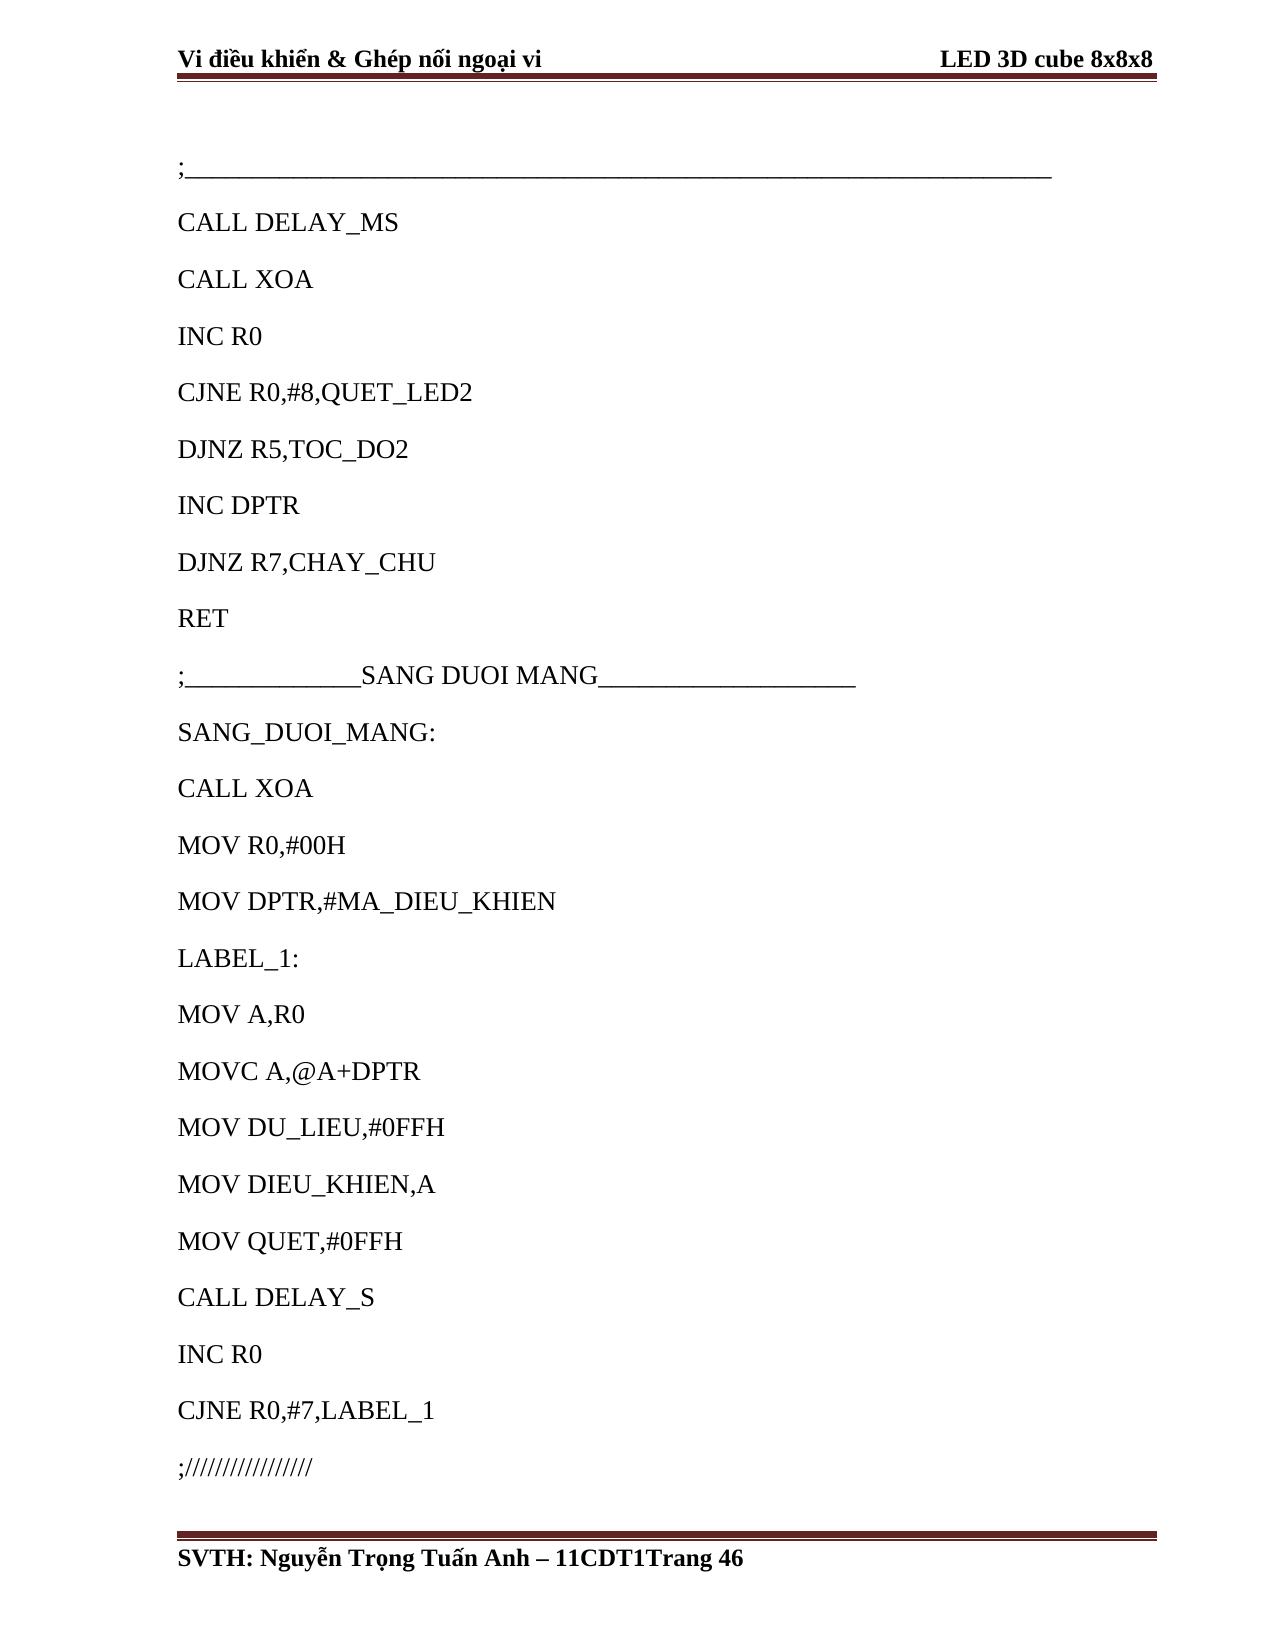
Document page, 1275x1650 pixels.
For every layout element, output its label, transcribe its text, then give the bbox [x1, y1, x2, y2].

text LABEL_1: [177, 942, 1157, 973]
text MOV QUET,#0FFH [177, 1225, 1157, 1256]
text MOV R0,#00H [177, 829, 1157, 860]
text CALL DELAY_MS [177, 207, 1157, 238]
text CJNE R0,#8,QUET_LED2 [177, 376, 1157, 407]
text CALL XOA [177, 263, 1157, 294]
text INC DPTR [177, 489, 1157, 521]
text SANG_DUOI_MANG: [177, 716, 1157, 747]
text MOV DIEU_KHIEN,A [177, 1168, 1157, 1199]
text CALL XOA [177, 772, 1157, 803]
text MOV A,R0 [177, 998, 1157, 1029]
text CJNE R0,#7,LABEL_1 [177, 1394, 1157, 1426]
text ;________________________________________________________________ [177, 150, 1157, 181]
text ;///////////////// [177, 1451, 1157, 1482]
text INC R0 [177, 1338, 1157, 1369]
text MOVC A,@A+DPTR [177, 1055, 1157, 1086]
text INC R0 [177, 320, 1157, 351]
text MOV DU_LIEU,#0FFH [177, 1112, 1157, 1143]
text MOV DPTR,#MA_DIEU_KHIEN [177, 885, 1157, 916]
text DJNZ R5,TOC_DO2 [177, 433, 1157, 464]
text CALL DELAY_S [177, 1281, 1157, 1312]
text ;_____________SANG DUOI MANG___________________ [177, 659, 1157, 690]
text DJNZ R7,CHAY_CHU [177, 546, 1157, 577]
text RET [177, 602, 1157, 634]
